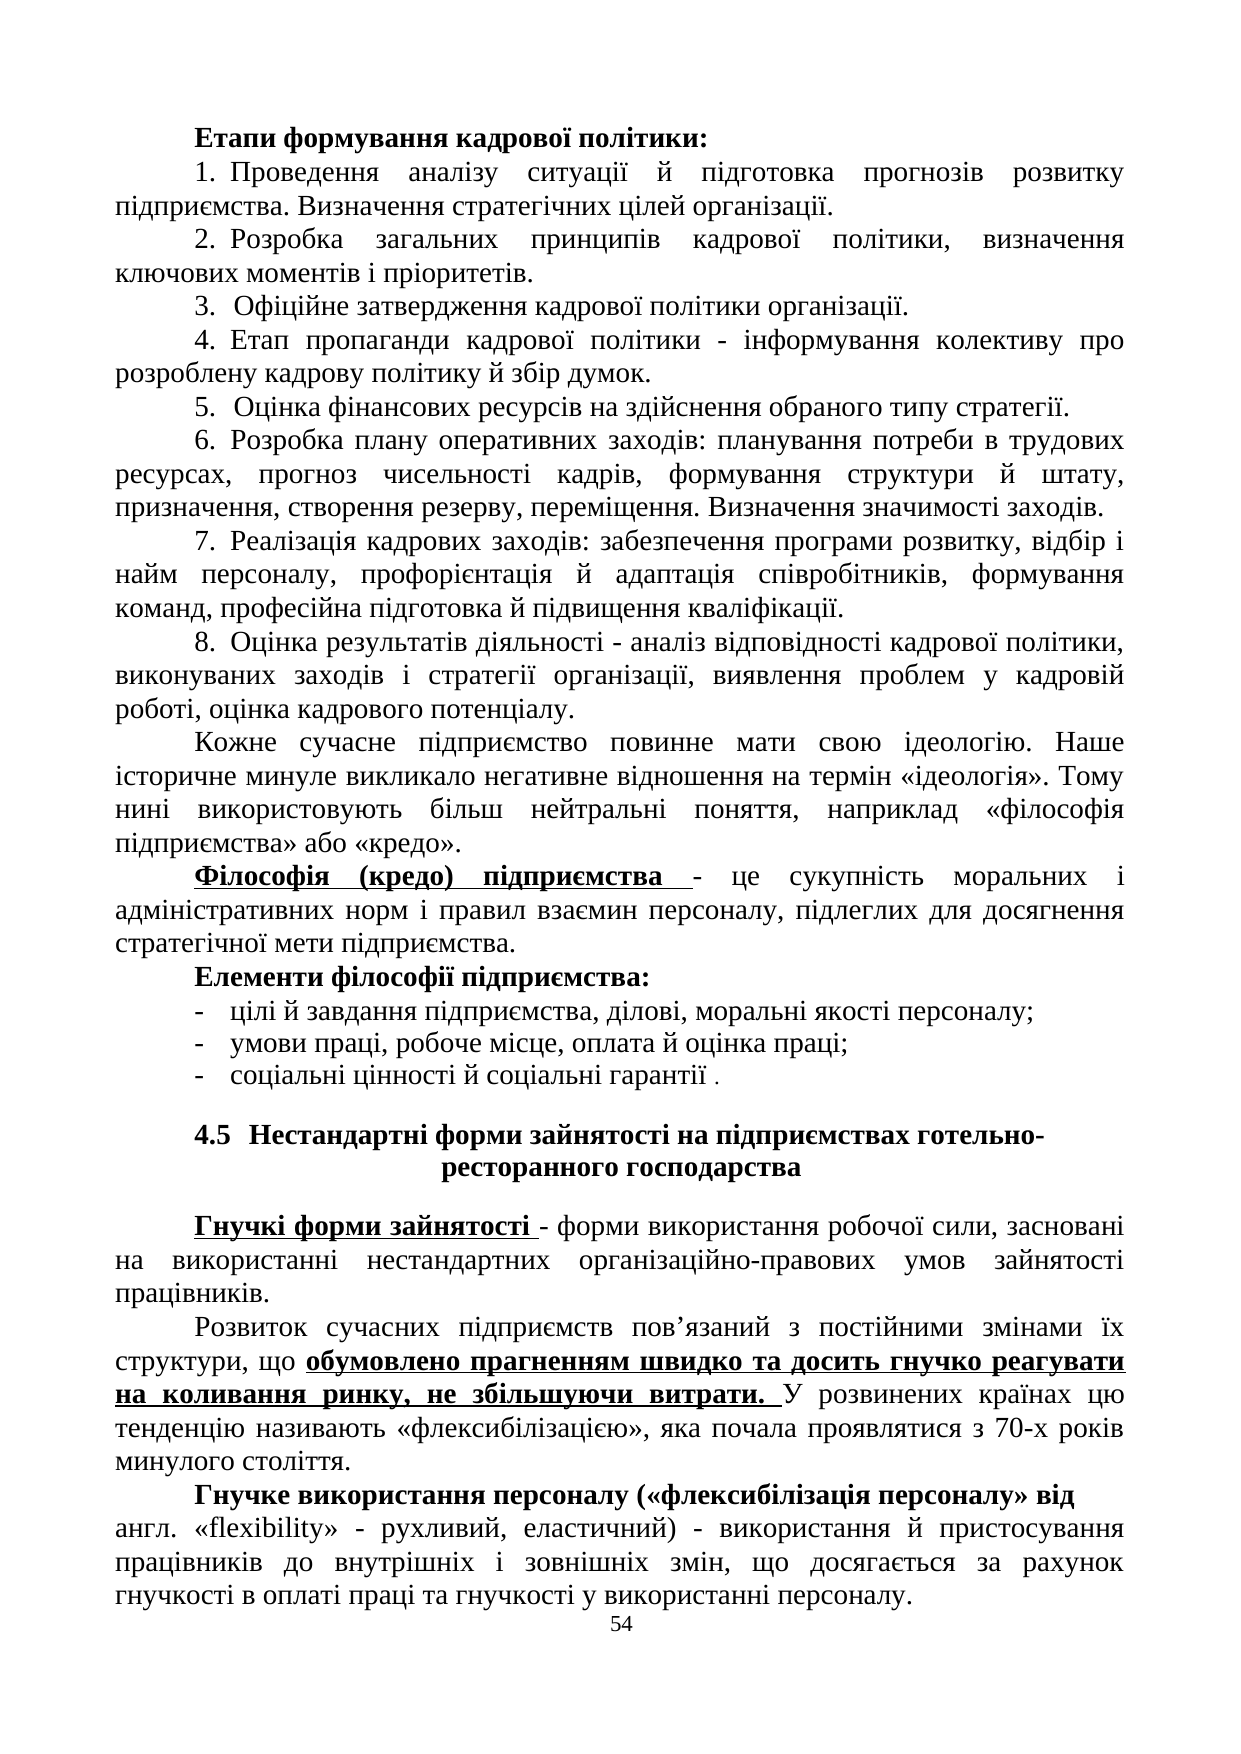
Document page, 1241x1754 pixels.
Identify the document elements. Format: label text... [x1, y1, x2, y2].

text 54 [117, 1612, 1125, 1637]
list Оцінка результатів діяльності - аналіз відповідності кадрової політики, виконуваних заходів і стратегії організації, виявлення проблем у кадровій роботі, оцінка кадрового потенціалу. [115, 624, 1125, 725]
list Розробка загальних принципів кадрової політики, визначення ключових моментів і пріоритетів. [115, 222, 1125, 289]
text Етапи формування кадрової політики: [115, 121, 1125, 154]
text Елементи філософії підприємства: [115, 959, 1125, 993]
list Оцінка фінансових ресурсів на здійснення обраного типу стратегії. [115, 389, 1125, 423]
list Офіційне затвердження кадрової політики організації. [115, 289, 1125, 322]
text Кожне сучасне підприємство повинне мати свою ідеологію. Наше історичне минуле викликало негативне відношення на термін «ідеологія». Тому нині використовують більш нейтральні поняття, наприклад «філософія підприємства» або «кредо». [115, 725, 1125, 859]
text Філософія (кредо) підприємства - це сукупність моральних і адміністративних норм і правил взаємин персоналу, підлеглих для досягнення стратегічної мети підприємства. [115, 859, 1125, 959]
text Гнучкі форми зайнятості - форми використання робочої сили, засновані на використанні нестандартних організаційно-правових умов зайнятості працівників. [115, 1209, 1125, 1310]
list умови праці, робоче місце, оплата й оцінка праці; [115, 1027, 1125, 1059]
list Реалізація кадрових заходів: забезпечення програми розвитку, відбір і найм персоналу, профорієнтація й адаптація співробітників, формування команд, професійна підготовка й підвищення кваліфікації. [115, 523, 1125, 624]
list Розробка плану оперативних заходів: планування потреби в трудових ресурсах, прогноз чисельності кадрів, формування структури й штату, призначення, створення резерву, переміщення. Визначення значимості заходів. [115, 423, 1125, 523]
list соціальні цінності й соціальні гарантії . [115, 1059, 1125, 1091]
list Проведення аналізу ситуації й підготовка прогнозів розвитку підприємства. Визначення стратегічних цілей організації. [115, 154, 1125, 222]
text Розвиток сучасних підприємств пов’язаний з постійними змінами їх структури, що обумовлено прагненням швидко та досить гнучко реагувати на коливання ринку, не збільшуючи витрати. У розвинених країнах цю тенденцію називають «флексибілізацією», яка почала проявлятися з 70-х років минулого століття. [115, 1310, 1125, 1477]
text Гнучке використання персоналу («флексибілізація персоналу» від [115, 1477, 1125, 1511]
list Етап пропаганди кадрової політики - інформування колективу про розроблену кадрову політику й збір думок. [115, 322, 1125, 389]
list Нестандартні форми зайнятості на підприємствах готельно- [115, 1118, 1125, 1151]
list цілі й завдання підприємства, ділові, моральні якості персоналу; [115, 993, 1125, 1027]
text ресторанного господарства [117, 1151, 1125, 1183]
text англ. «flexibility» - рухливий, еластичний) - використання й пристосування працівників до внутрішніх і зовнішніх змін, що досягається за рахунок гнучкості в оплаті праці та гнучкості у використанні персоналу. [115, 1511, 1125, 1612]
